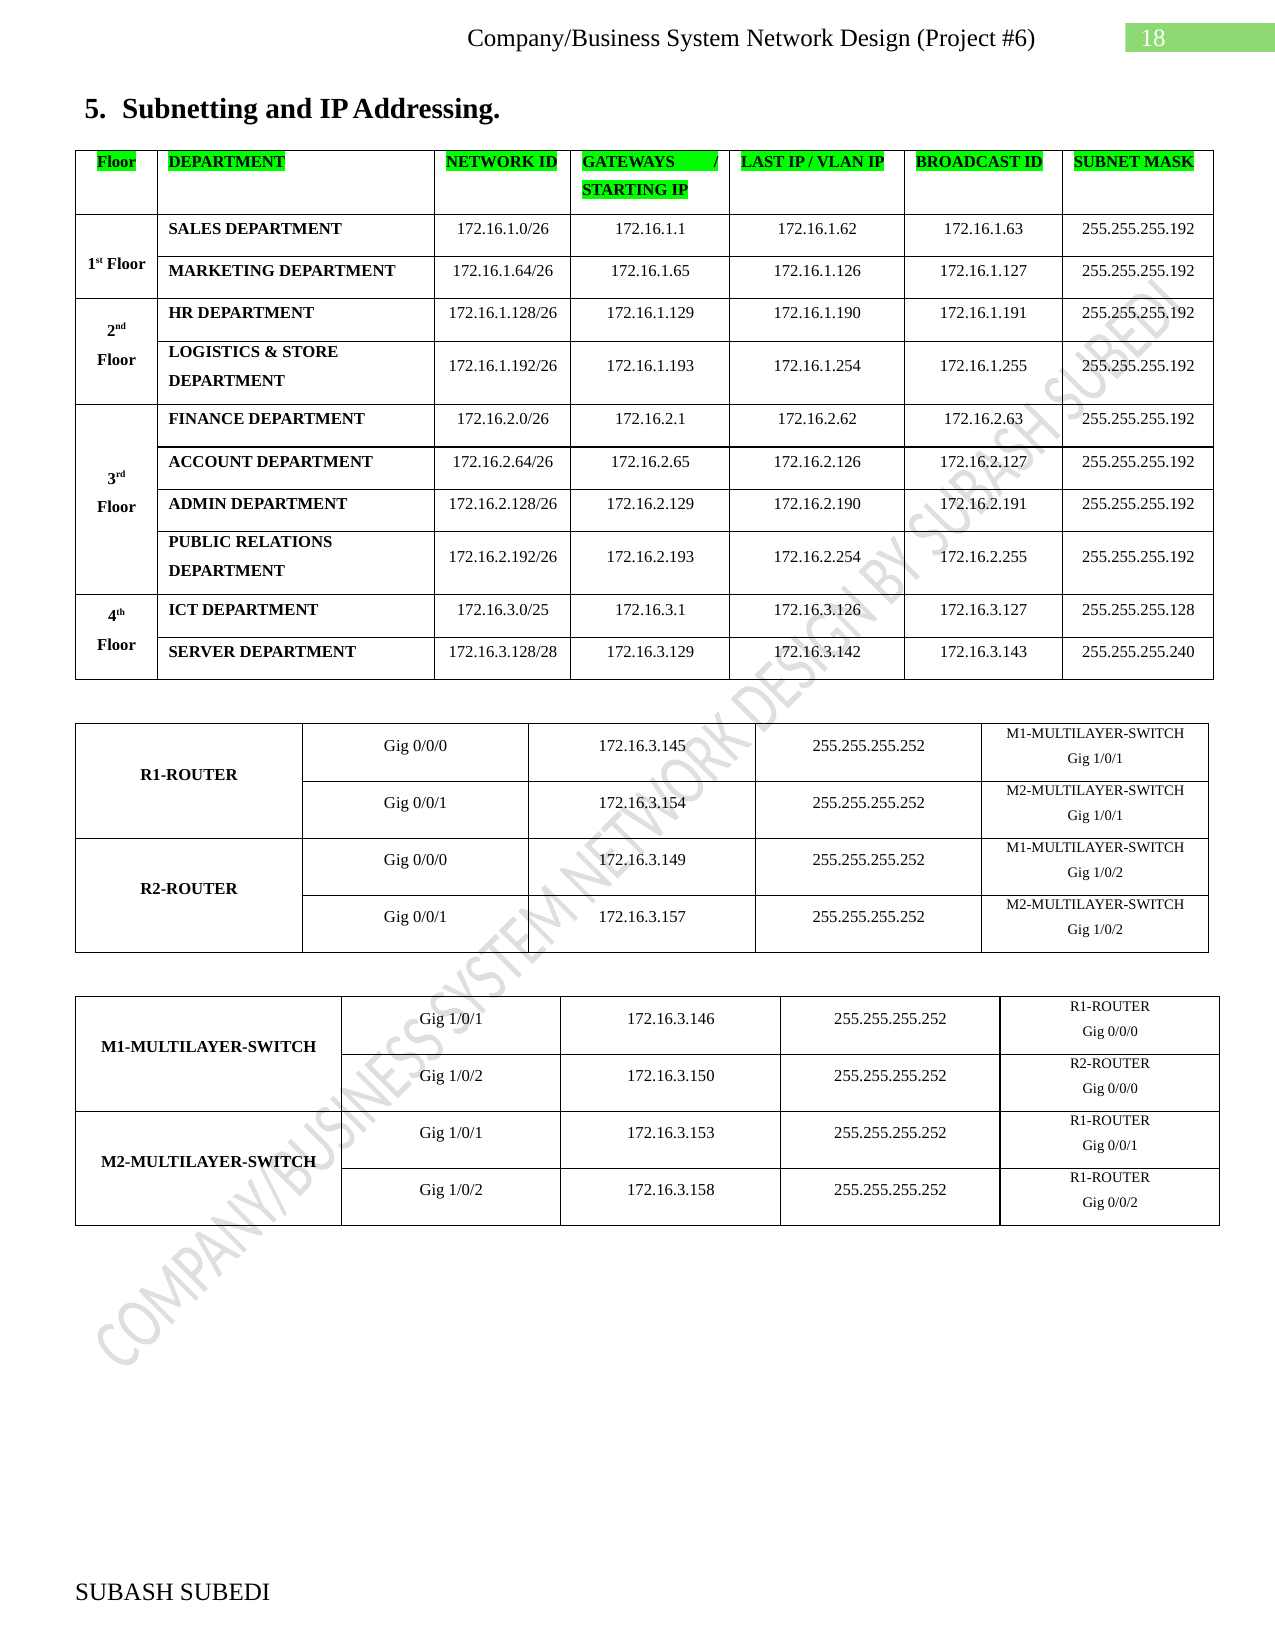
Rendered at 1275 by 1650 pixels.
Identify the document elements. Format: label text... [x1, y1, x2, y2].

table_header BROADCAST ID [905, 151, 1062, 213]
table_header Floor [76, 151, 157, 213]
table_cell 255.255.255.192 [1063, 215, 1213, 256]
table_cell 172.16.1.1 [571, 215, 729, 256]
table_cell SALES DEPARTMENT [158, 215, 434, 256]
table_cell 172.16.3.126 [730, 595, 904, 637]
table_cell 172.16.1.64/26 [435, 257, 570, 298]
table_cell 172.16.3.149 [529, 839, 755, 895]
table_cell 255.255.255.192 [1063, 448, 1213, 489]
table_cell R1-ROUTER Gig 0/0/1 [1001, 1112, 1219, 1168]
table_cell 255.255.255.252 [756, 782, 981, 838]
table_cell 172.16.1.193 [571, 342, 729, 404]
table_header 172.16.3.146 [561, 997, 780, 1053]
table_header 255.255.255.252 [756, 724, 981, 781]
table_cell 172.16.2.255 [905, 532, 1062, 594]
table_cell ICT DEPARTMENT [158, 595, 434, 637]
table_header NETWORK ID [435, 151, 570, 213]
table_cell R2-ROUTER Gig 0/0/0 [1001, 1055, 1219, 1111]
table_cell Gig 0/0/0 [303, 839, 528, 895]
table_cell 255.255.255.192 [1063, 532, 1213, 594]
table_cell 172.16.1.191 [905, 299, 1062, 341]
table_header 172.16.3.145 [529, 724, 755, 781]
table_cell FINANCE DEPARTMENT [158, 405, 434, 446]
table_cell 255.255.255.128 [1063, 595, 1213, 637]
table_cell 172.16.2.126 [730, 448, 904, 489]
table_cell SERVER DEPARTMENT [158, 638, 434, 679]
table_header SUBNET MASK [1063, 151, 1213, 213]
table_cell 172.16.3.127 [905, 595, 1062, 637]
table_cell 255.255.255.192 [1063, 342, 1213, 404]
table_cell 172.16.3.142 [730, 638, 904, 679]
table_cell 172.16.3.128/28 [435, 638, 570, 679]
table_cell 255.255.255.192 [1063, 257, 1213, 298]
table_cell Gig 1/0/2 [342, 1055, 560, 1111]
table_cell 172.16.2.191 [905, 490, 1062, 531]
table_cell 1st Floor [76, 215, 157, 298]
table_cell 172.16.1.62 [730, 215, 904, 256]
table_cell 255.255.255.252 [756, 839, 981, 895]
table_cell 255.255.255.192 [1063, 490, 1213, 531]
table_cell 172.16.1.0/26 [435, 215, 570, 256]
table_cell Gig 1/0/2 [342, 1169, 560, 1225]
table_header M1-MULTILAYER-SWITCH Gig 1/0/1 [982, 724, 1208, 781]
table_header GATEWAYS / STARTING IP [571, 151, 729, 213]
table_cell 172.16.2.65 [571, 448, 729, 489]
table_cell 172.16.2.129 [571, 490, 729, 531]
table_header 255.255.255.252 [781, 997, 999, 1053]
table_cell 172.16.2.62 [730, 405, 904, 446]
table_cell 172.16.2.193 [571, 532, 729, 594]
table_cell 172.16.1.65 [571, 257, 729, 298]
table_cell 255.255.255.252 [781, 1169, 999, 1225]
table_cell 172.16.1.127 [905, 257, 1062, 298]
table_cell Gig 1/0/1 [342, 1112, 560, 1168]
table_cell 172.16.1.129 [571, 299, 729, 341]
table_header Gig 1/0/1 [342, 997, 560, 1053]
table_cell HR DEPARTMENT [158, 299, 434, 341]
table_cell 172.16.2.1 [571, 405, 729, 446]
table_cell 172.16.2.127 [905, 448, 1062, 489]
table_header DEPARTMENT [158, 151, 434, 213]
table_cell 172.16.2.190 [730, 490, 904, 531]
table_cell 172.16.3.157 [529, 896, 755, 952]
table_cell MARKETING DEPARTMENT [158, 257, 434, 298]
table_cell 255.255.255.252 [781, 1055, 999, 1111]
table_cell 172.16.2.254 [730, 532, 904, 594]
table_cell M2-MULTILAYER-SWITCH Gig 1/0/1 [982, 782, 1208, 838]
table_cell 172.16.1.126 [730, 257, 904, 298]
table_cell ADMIN DEPARTMENT [158, 490, 434, 531]
table_cell Gig 0/0/1 [303, 782, 528, 838]
table_cell R2-ROUTER [76, 839, 302, 952]
table_cell M2-MULTILAYER-SWITCH Gig 1/0/2 [982, 896, 1208, 952]
table_cell 3rd Floor [76, 405, 157, 594]
table_cell PUBLIC RELATIONS DEPARTMENT [158, 532, 434, 594]
table_cell 172.16.1.254 [730, 342, 904, 404]
table_cell R1-ROUTER Gig 0/0/2 [1001, 1169, 1219, 1225]
table_cell 4th Floor [76, 595, 157, 679]
table_cell 255.255.255.240 [1063, 638, 1213, 679]
table_header R1-ROUTER [76, 724, 302, 838]
table_cell 255.255.255.192 [1063, 299, 1213, 341]
table_cell 172.16.3.0/25 [435, 595, 570, 637]
table_cell Gig 0/0/1 [303, 896, 528, 952]
table_cell M2-MULTILAYER-SWITCH [76, 1112, 341, 1225]
table_cell ACCOUNT DEPARTMENT [158, 448, 434, 489]
table_cell 2nd Floor [76, 299, 157, 404]
table_cell 172.16.1.63 [905, 215, 1062, 256]
table_header R1-ROUTER Gig 0/0/0 [1001, 997, 1219, 1053]
table_header Gig 0/0/0 [303, 724, 528, 781]
table_cell 172.16.1.128/26 [435, 299, 570, 341]
table_cell 172.16.2.64/26 [435, 448, 570, 489]
table_cell 172.16.2.128/26 [435, 490, 570, 531]
table_cell M1-MULTILAYER-SWITCH Gig 1/0/2 [982, 839, 1208, 895]
table_cell 255.255.255.252 [781, 1112, 999, 1168]
table_cell 255.255.255.192 [1063, 405, 1213, 446]
table_cell 172.16.3.1 [571, 595, 729, 637]
table_cell 255.255.255.252 [756, 896, 981, 952]
table_cell 172.16.2.63 [905, 405, 1062, 446]
table_header LAST IP / VLAN IP [730, 151, 904, 213]
table_cell 172.16.3.129 [571, 638, 729, 679]
table_cell 172.16.3.153 [561, 1112, 780, 1168]
table_cell 172.16.3.158 [561, 1169, 780, 1225]
table_cell 172.16.1.190 [730, 299, 904, 341]
table_cell 172.16.3.154 [529, 782, 755, 838]
subtitle Subnetting and IP Addressing. [84, 92, 1200, 125]
table_cell 172.16.2.192/26 [435, 532, 570, 594]
table_cell 172.16.3.150 [561, 1055, 780, 1111]
table_cell 172.16.3.143 [905, 638, 1062, 679]
table_cell 172.16.1.192/26 [435, 342, 570, 404]
table_cell LOGISTICS & STORE DEPARTMENT [158, 342, 434, 404]
table_header M1-MULTILAYER-SWITCH [76, 997, 341, 1111]
table_cell 172.16.2.0/26 [435, 405, 570, 446]
table_cell 172.16.1.255 [905, 342, 1062, 404]
